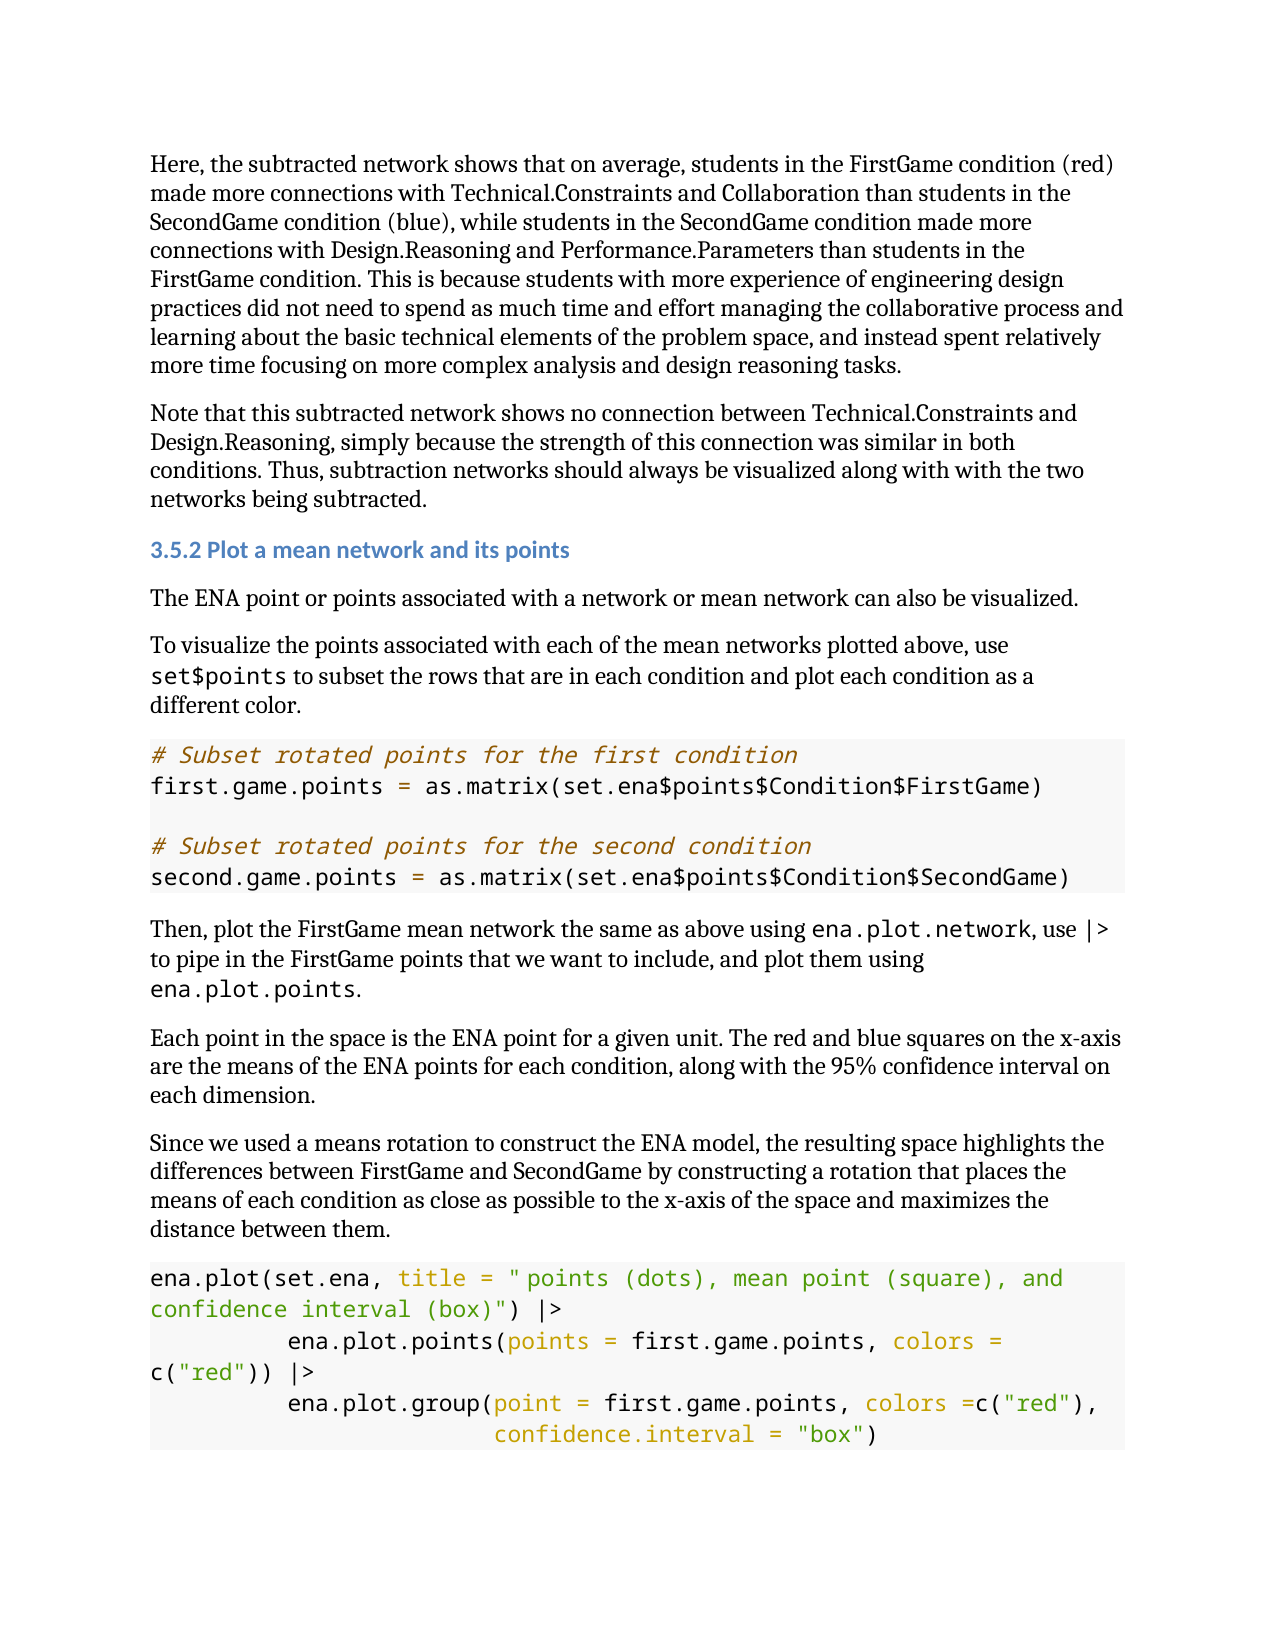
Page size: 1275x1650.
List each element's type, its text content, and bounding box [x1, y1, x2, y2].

text # Subset rotated points for the first condition first.game.points = as.matrix(set.ena$points$Condition$FirstGame) # Subset rotated points for the second condition second.game.points = as.matrix(set.ena$points$Condition$SecondGame) [150, 739, 1125, 893]
text Here, the subtracted network shows that on average, students in the FirstGame condition (red) made more connections with Technical.Constraints and Collaboration than students in the SecondGame condition (blue), while students in the SecondGame condition made more connections with Design.Reasoning and Performance.Parameters than students in the FirstGame condition. This is because students with more experience of engineering design practices did not need to spend as much time and effort managing the collaborative process and learning about the basic technical elements of the problem space, and instead spent relatively more time focusing on more complex analysis and design reasoning tasks. [150, 150, 1125, 380]
text ena.plot(set.ena, title = " points (dots), mean point (square), and confidence interval (box)") |> ena.plot.points(points = first.game.points, colors = c("red")) |> ena.plot.group(point = first.game.points, colors =c("red"), confidence.interval = "box") [150, 1262, 1125, 1450]
text Each point in the space is the ENA point for a given unit. The red and blue squares on the x-axis are the means of the ENA points for each condition, along with the 95% confidence interval on each dimension. [150, 1023, 1125, 1110]
text The ENA point or points associated with a network or mean network can also be visualized. [150, 584, 1125, 613]
text To visualize the points associated with each of the mean networks plotted above, use set$points to subset the rows that are in each condition and plot each condition as a different color. [150, 631, 1125, 720]
subtitle 3.5.2 Plot a mean network and its points [150, 534, 1125, 565]
text Note that this subtracted network shows no connection between Technical.Constraints and Design.Reasoning, simply because the strength of this connection was similar in both conditions. Thus, subtraction networks should always be visualized along with with the two networks being subtracted. [150, 399, 1125, 514]
text Since we used a means rotation to construct the ENA model, the resulting space highlights the differences between FirstGame and SecondGame by constructing a rotation that places the means of each condition as close as possible to the x-axis of the space and maximizes the distance between them. [150, 1128, 1125, 1243]
text Then, plot the FirstGame mean network the same as above using ena.plot.network, use |> to pipe in the FirstGame points that we want to include, and plot them using ena.plot.points. [150, 913, 1125, 1005]
